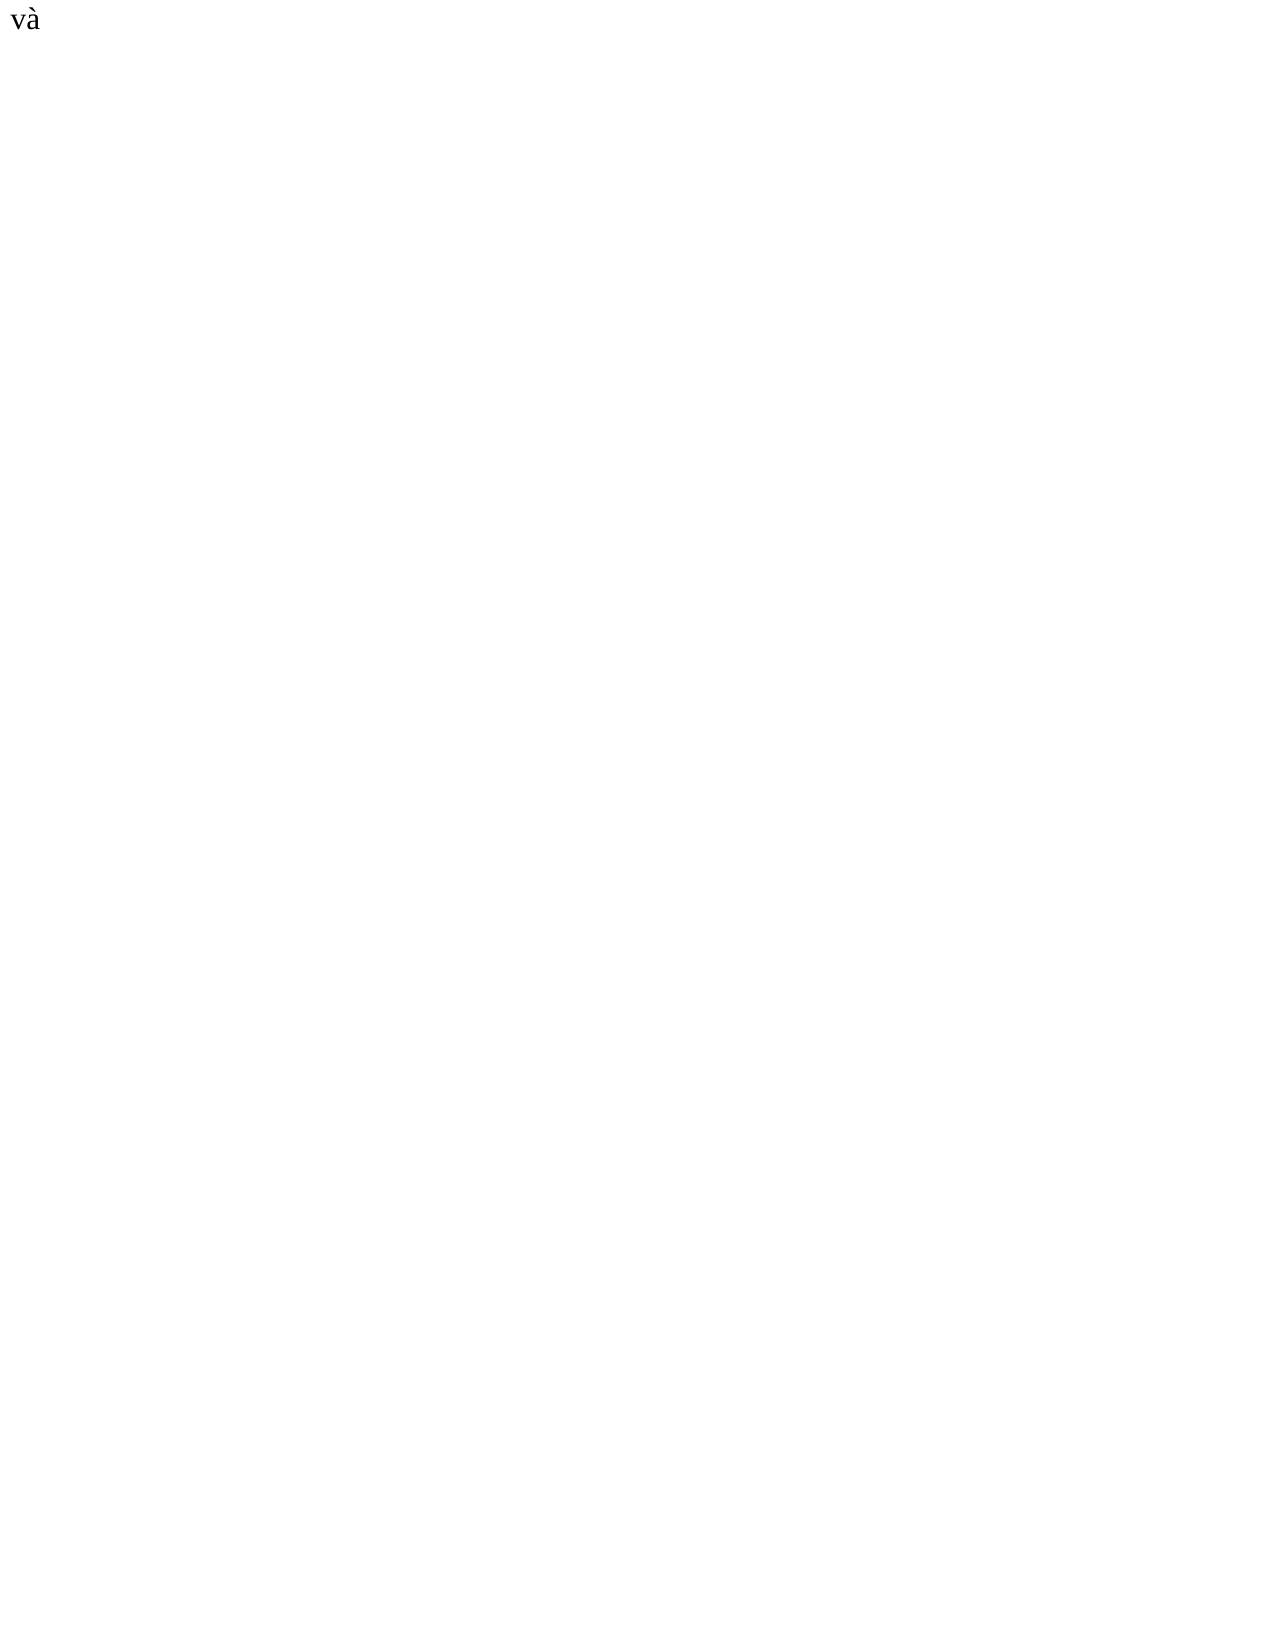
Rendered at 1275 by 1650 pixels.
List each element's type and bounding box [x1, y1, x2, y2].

list [10, 0, 1252, 36]
